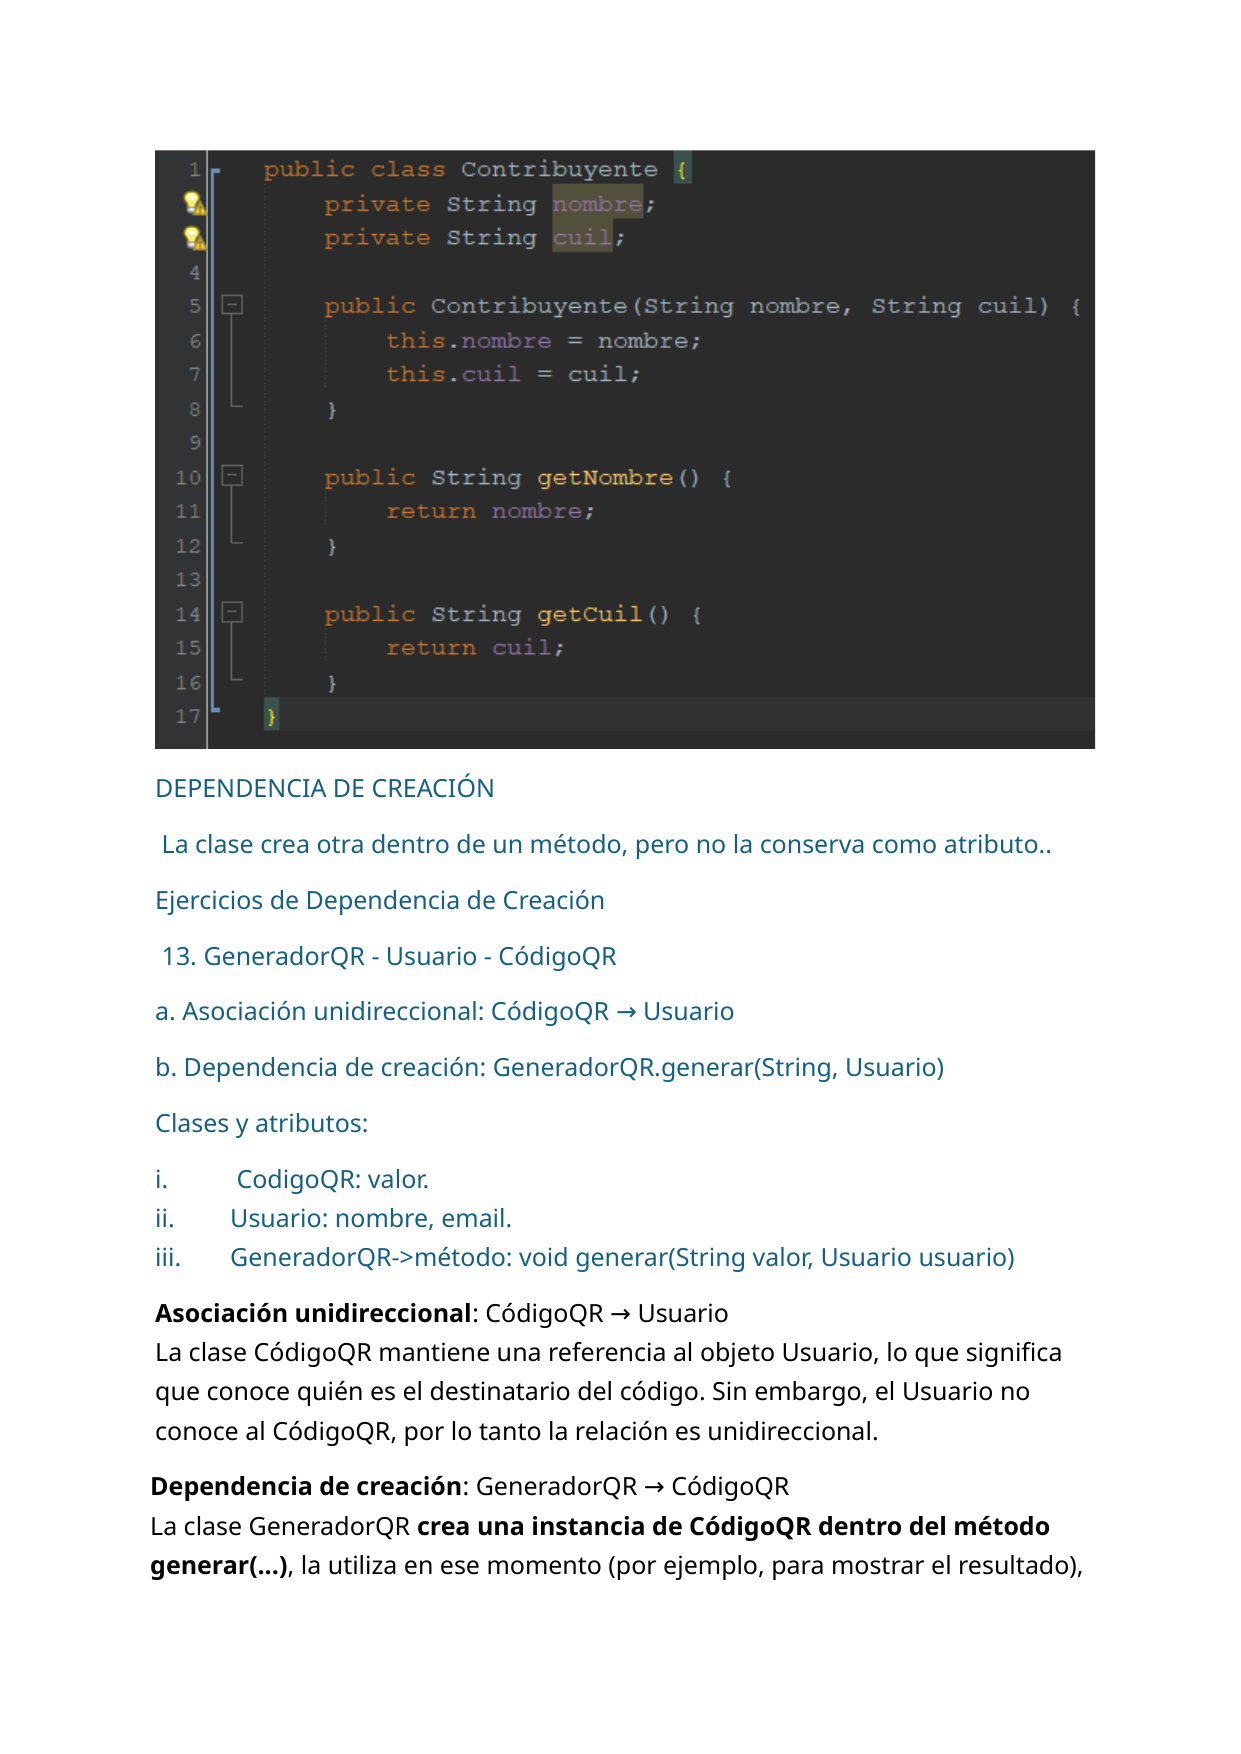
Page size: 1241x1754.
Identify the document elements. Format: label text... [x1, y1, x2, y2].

text La clase crea otra dentro de un método, pero no la conserva como atributo.. [155, 827, 1090, 861]
text Asociación unidireccional: CódigoQR → Usuario La clase CódigoQR mantiene una referencia al objeto Usuario, lo que significa que conoce quién es el destinatario del código. Sin embargo, el Usuario no conoce al CódigoQR, por lo tanto la relación es unidireccional. [155, 1296, 1090, 1447]
picture [155, 150, 1096, 749]
text Ejercicios de Dependencia de Creación [155, 882, 1090, 916]
text DEPENDENCIA DE CREACIÓN [155, 771, 1090, 805]
text Clases y atributos: [155, 1106, 1090, 1140]
text 13. GeneradorQR - Usuario - CódigoQR [155, 938, 1090, 972]
list CodigoQR: valor. [155, 1162, 1090, 1196]
text b. Dependencia de creación: GeneradorQR.generar(String, Usuario) [155, 1050, 1090, 1084]
list GeneradorQR->método: void generar(String valor, Usuario usuario) [155, 1240, 1090, 1274]
text a. Asociación unidireccional: CódigoQR → Usuario [155, 994, 1090, 1028]
list Usuario: nombre, email. [155, 1201, 1090, 1235]
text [150, 1469, 1090, 1581]
